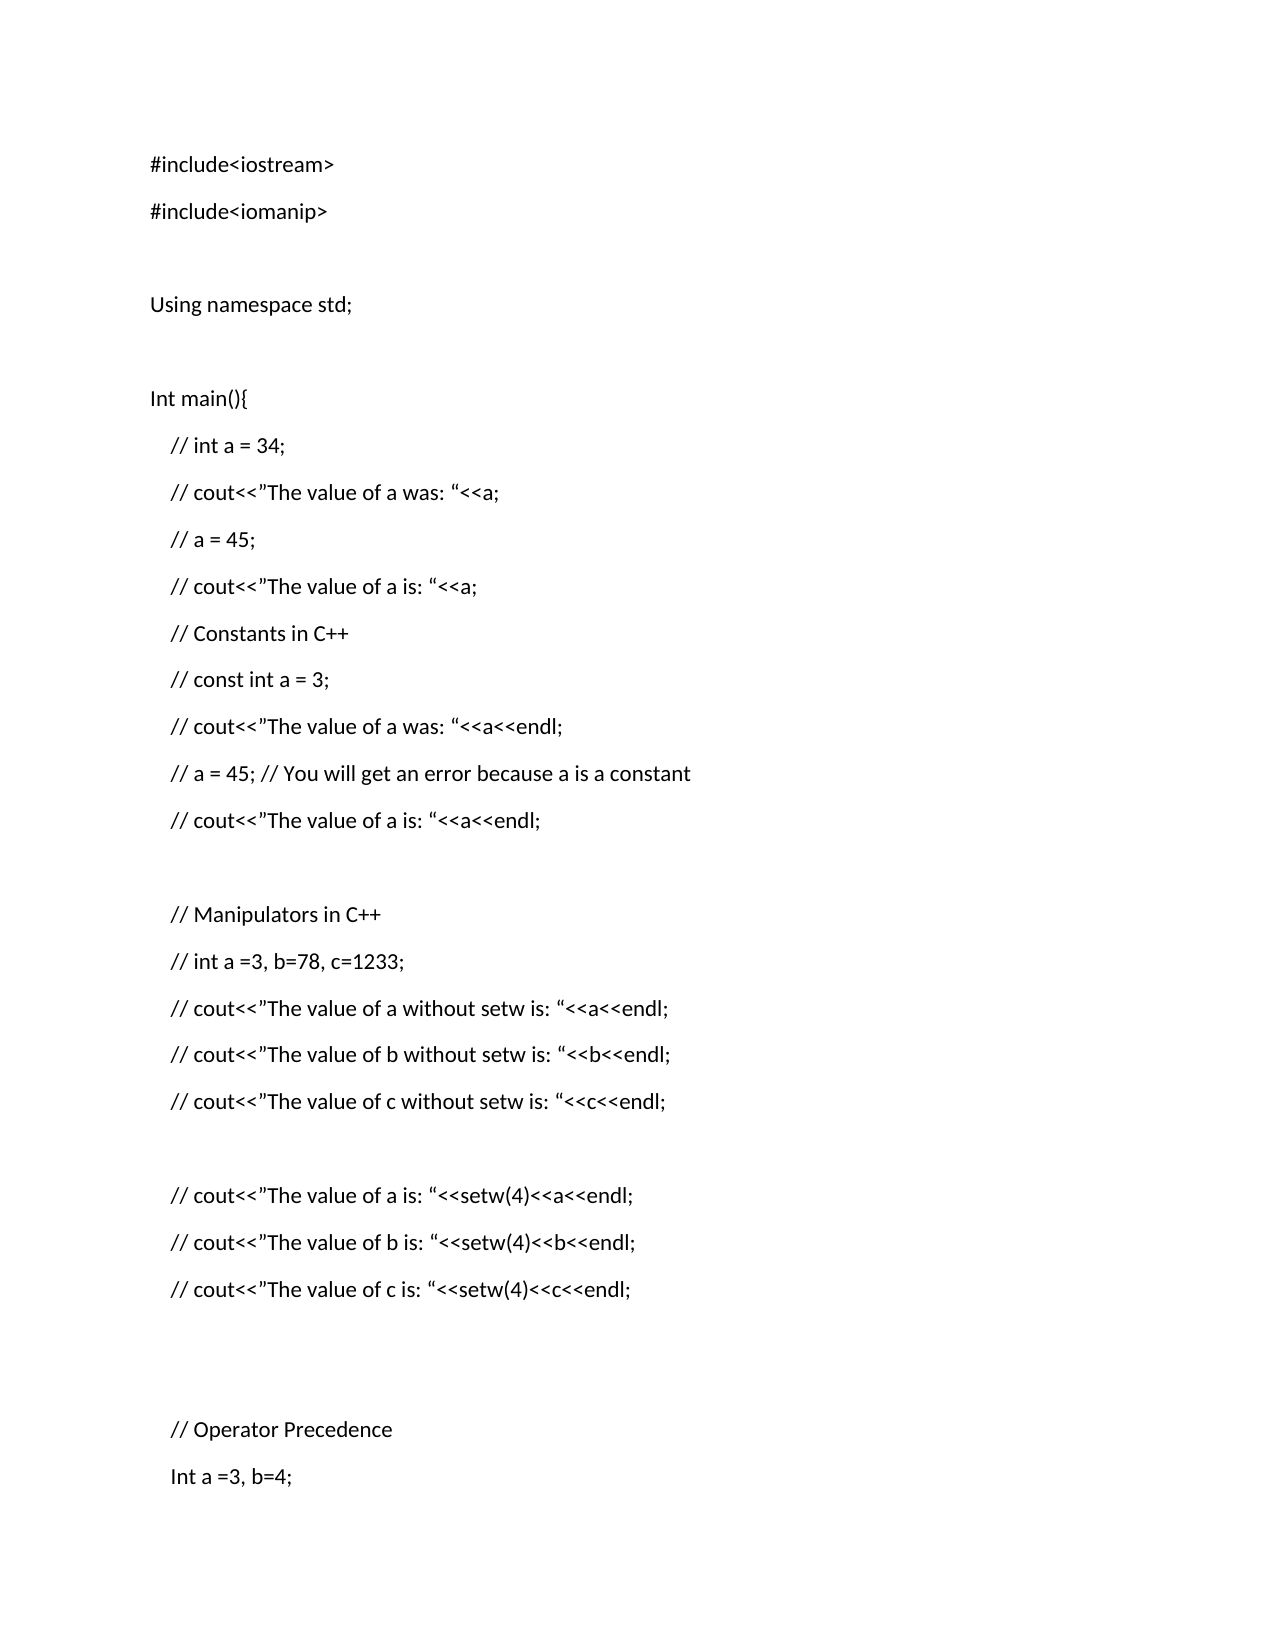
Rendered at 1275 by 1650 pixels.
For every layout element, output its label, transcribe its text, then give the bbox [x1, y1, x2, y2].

text // cout<<”The value of c without setw is: “<<c<<endl; [150, 1087, 1125, 1116]
text // Constants in C++ [150, 619, 1125, 647]
text Int main(){ [150, 384, 1125, 412]
text // int a =3, b=78, c=1233; [150, 947, 1125, 975]
text // cout<<”The value of a is: “<<a; [150, 572, 1125, 600]
text // const int a = 3; [150, 666, 1125, 694]
text Int a =3, b=4; [150, 1462, 1125, 1491]
text // cout<<”The value of c is: “<<setw(4)<<c<<endl; [150, 1275, 1125, 1303]
text // Operator Precedence [150, 1416, 1125, 1444]
text // cout<<”The value of a without setw is: “<<a<<endl; [150, 994, 1125, 1022]
text Using namespace std; [150, 291, 1125, 319]
text // cout<<”The value of a is: “<<setw(4)<<a<<endl; [150, 1181, 1125, 1209]
text // cout<<”The value of a was: “<<a; [150, 478, 1125, 506]
text // cout<<”The value of b without setw is: “<<b<<endl; [150, 1041, 1125, 1069]
text // a = 45; // You will get an error because a is a constant [150, 759, 1125, 787]
text // cout<<”The value of a was: “<<a<<endl; [150, 712, 1125, 741]
text #include<iomanip> [150, 197, 1125, 225]
text // cout<<”The value of a is: “<<a<<endl; [150, 806, 1125, 834]
text // a = 45; [150, 525, 1125, 553]
text // Manipulators in C++ [150, 900, 1125, 928]
text // int a = 34; [150, 431, 1125, 459]
text // cout<<”The value of b is: “<<setw(4)<<b<<endl; [150, 1228, 1125, 1256]
text #include<iostream> [150, 150, 1125, 178]
